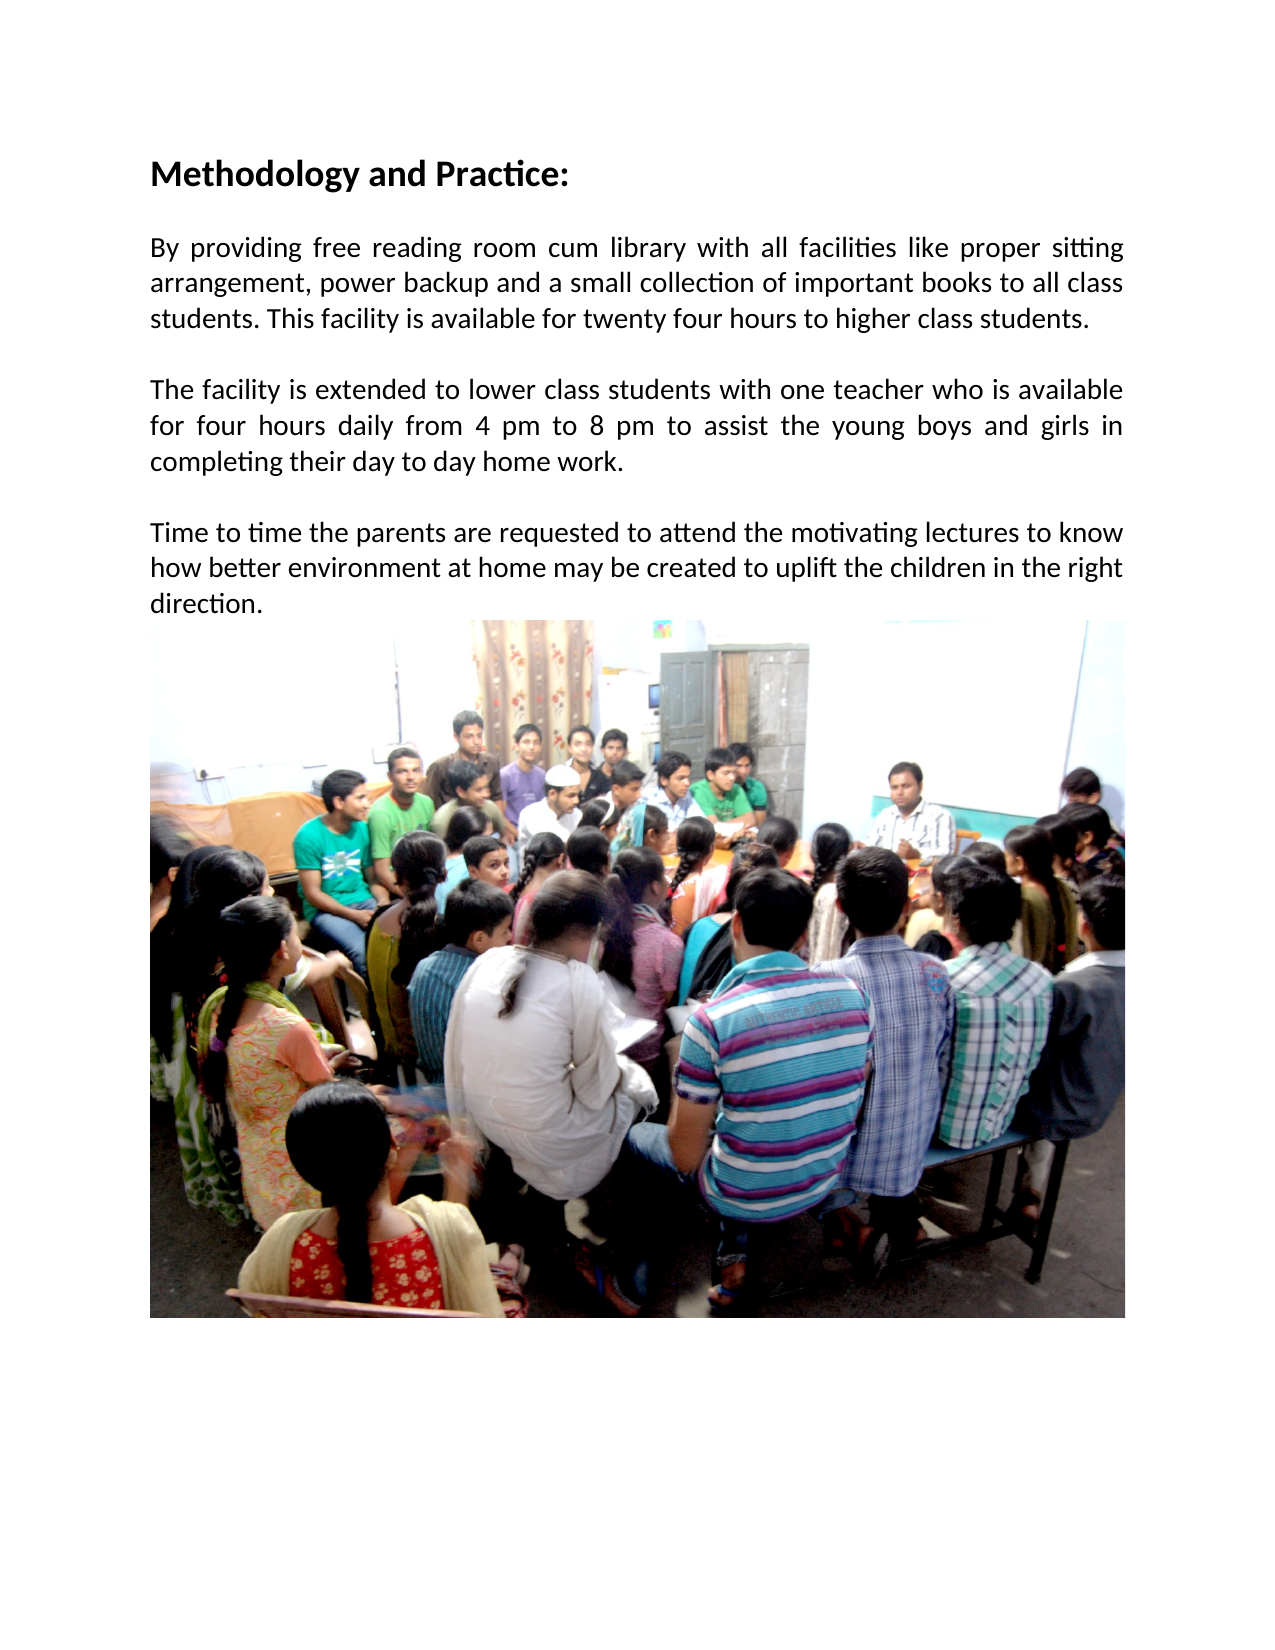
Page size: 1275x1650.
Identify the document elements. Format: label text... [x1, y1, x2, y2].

text The facility is extended to lower class students with one teacher who is available for four hours daily from 4 pm to 8 pm to assist the young boys and girls in completing their day to day home work. [150, 371, 1125, 478]
picture [150, 620, 1125, 1318]
text By providing free reading room cum library with all facilities like proper sitting arrangement, power backup and a small collection of important books to all class students. This facility is available for twenty four hours to higher class students. [150, 229, 1125, 336]
text Time to time the parents are requested to attend the motivating lectures to know how better environment at home may be created to uplift the children in the right direction. [150, 514, 1125, 620]
text Methodology and Practice: [150, 150, 1125, 196]
